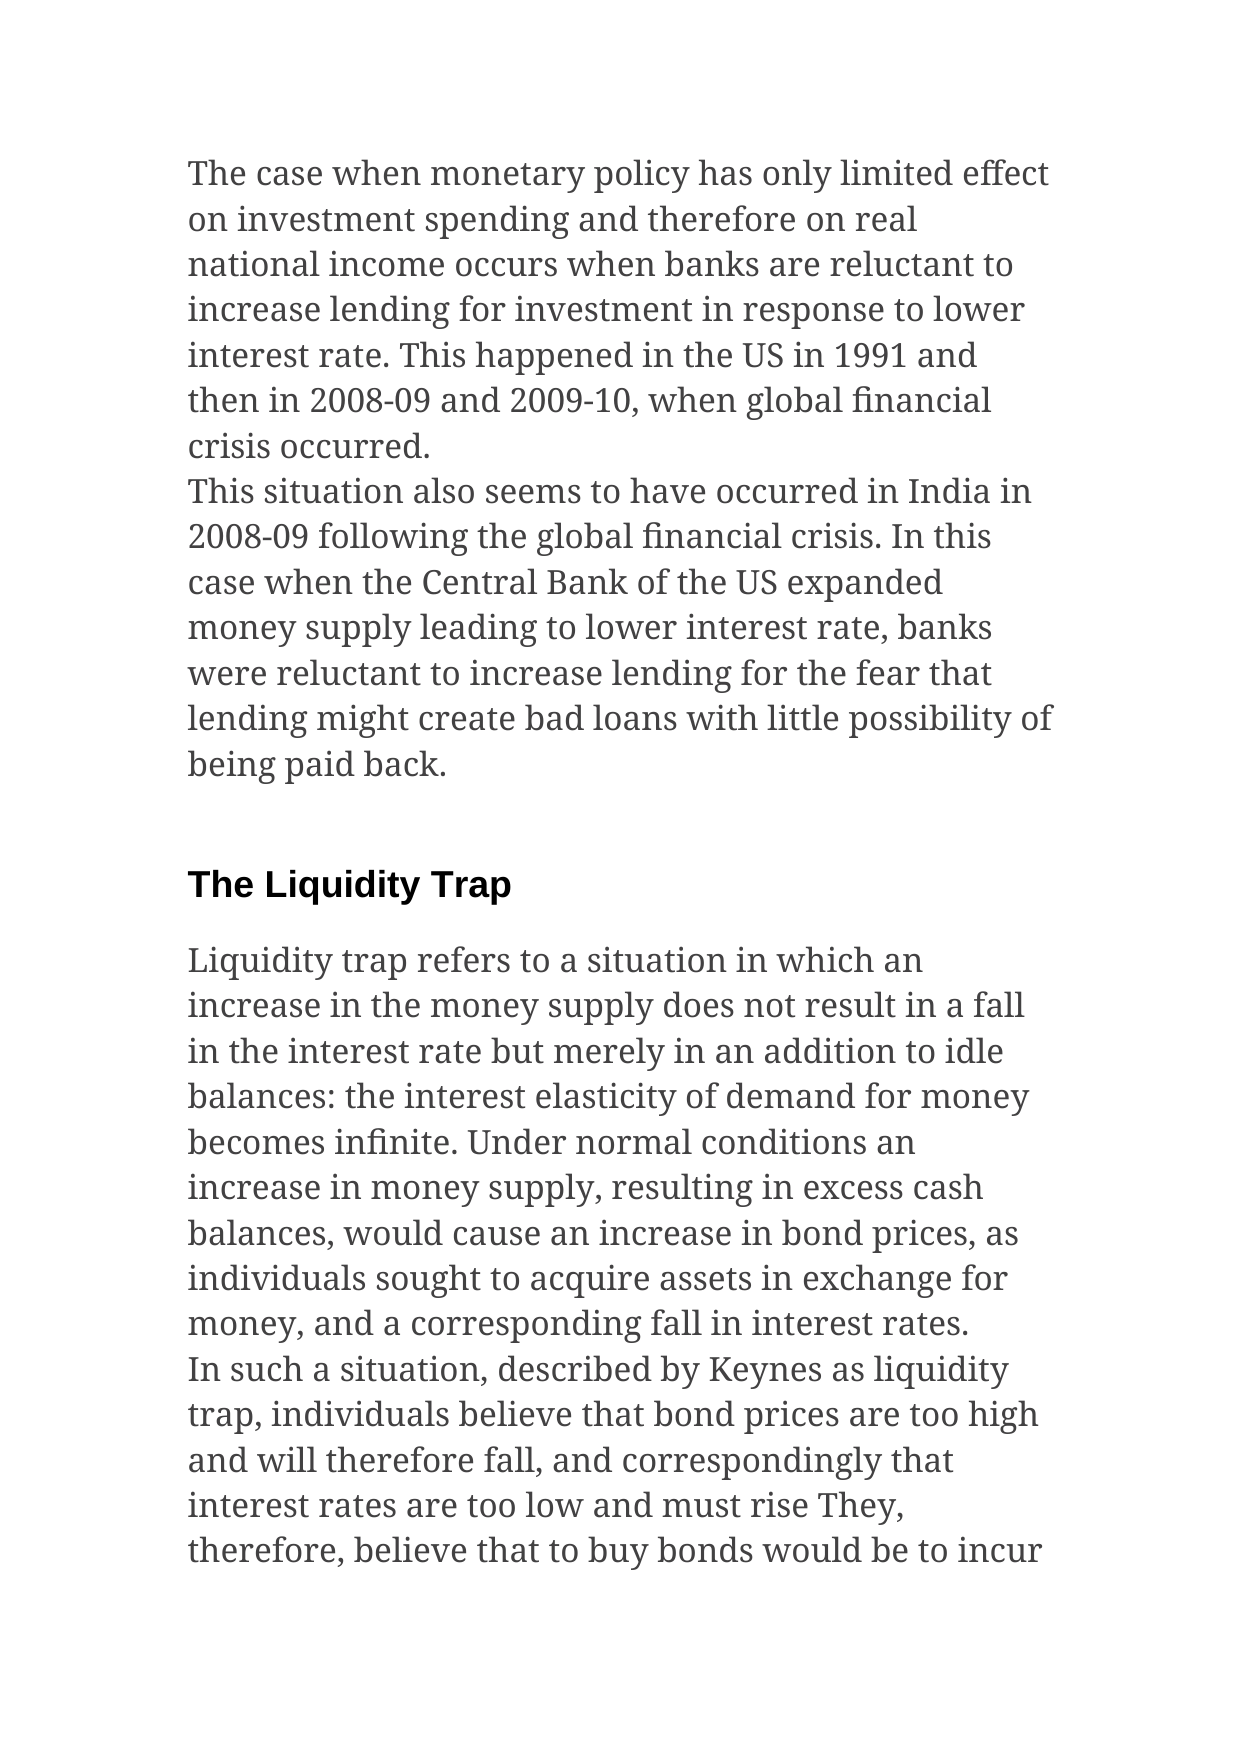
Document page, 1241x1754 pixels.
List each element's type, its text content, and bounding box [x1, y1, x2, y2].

text The case when monetary policy has only limited effect on investment spending and therefore on real national income occurs when banks are reluctant to increase lending for investment in response to lower interest rate. This happened in the US in 1991 and then in 2008-09 and 2009-10, when global financial crisis occurred. [187, 150, 1053, 468]
text This situation also seems to have occurred in India in 2008-09 following the global financial crisis. In this case when the Central Bank of the US expanded money supply leading to lower interest rate, banks were reluctant to increase lending for the fear that lending might create bad loans with little possibility of being paid back. [187, 468, 1053, 786]
text The Liquidity Trap [187, 862, 1053, 906]
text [187, 1346, 1053, 1573]
text Liquidity trap refers to a situation in which an increase in the money supply does not result in a fall in the interest rate but merely in an addition to idle balances: the interest elasticity of demand for money becomes infinite. Under normal conditions an increase in money supply, resulting in excess cash balances, would cause an increase in bond prices, as individuals sought to acquire assets in exchange for money, and a corresponding fall in interest rates. [187, 937, 1053, 1346]
